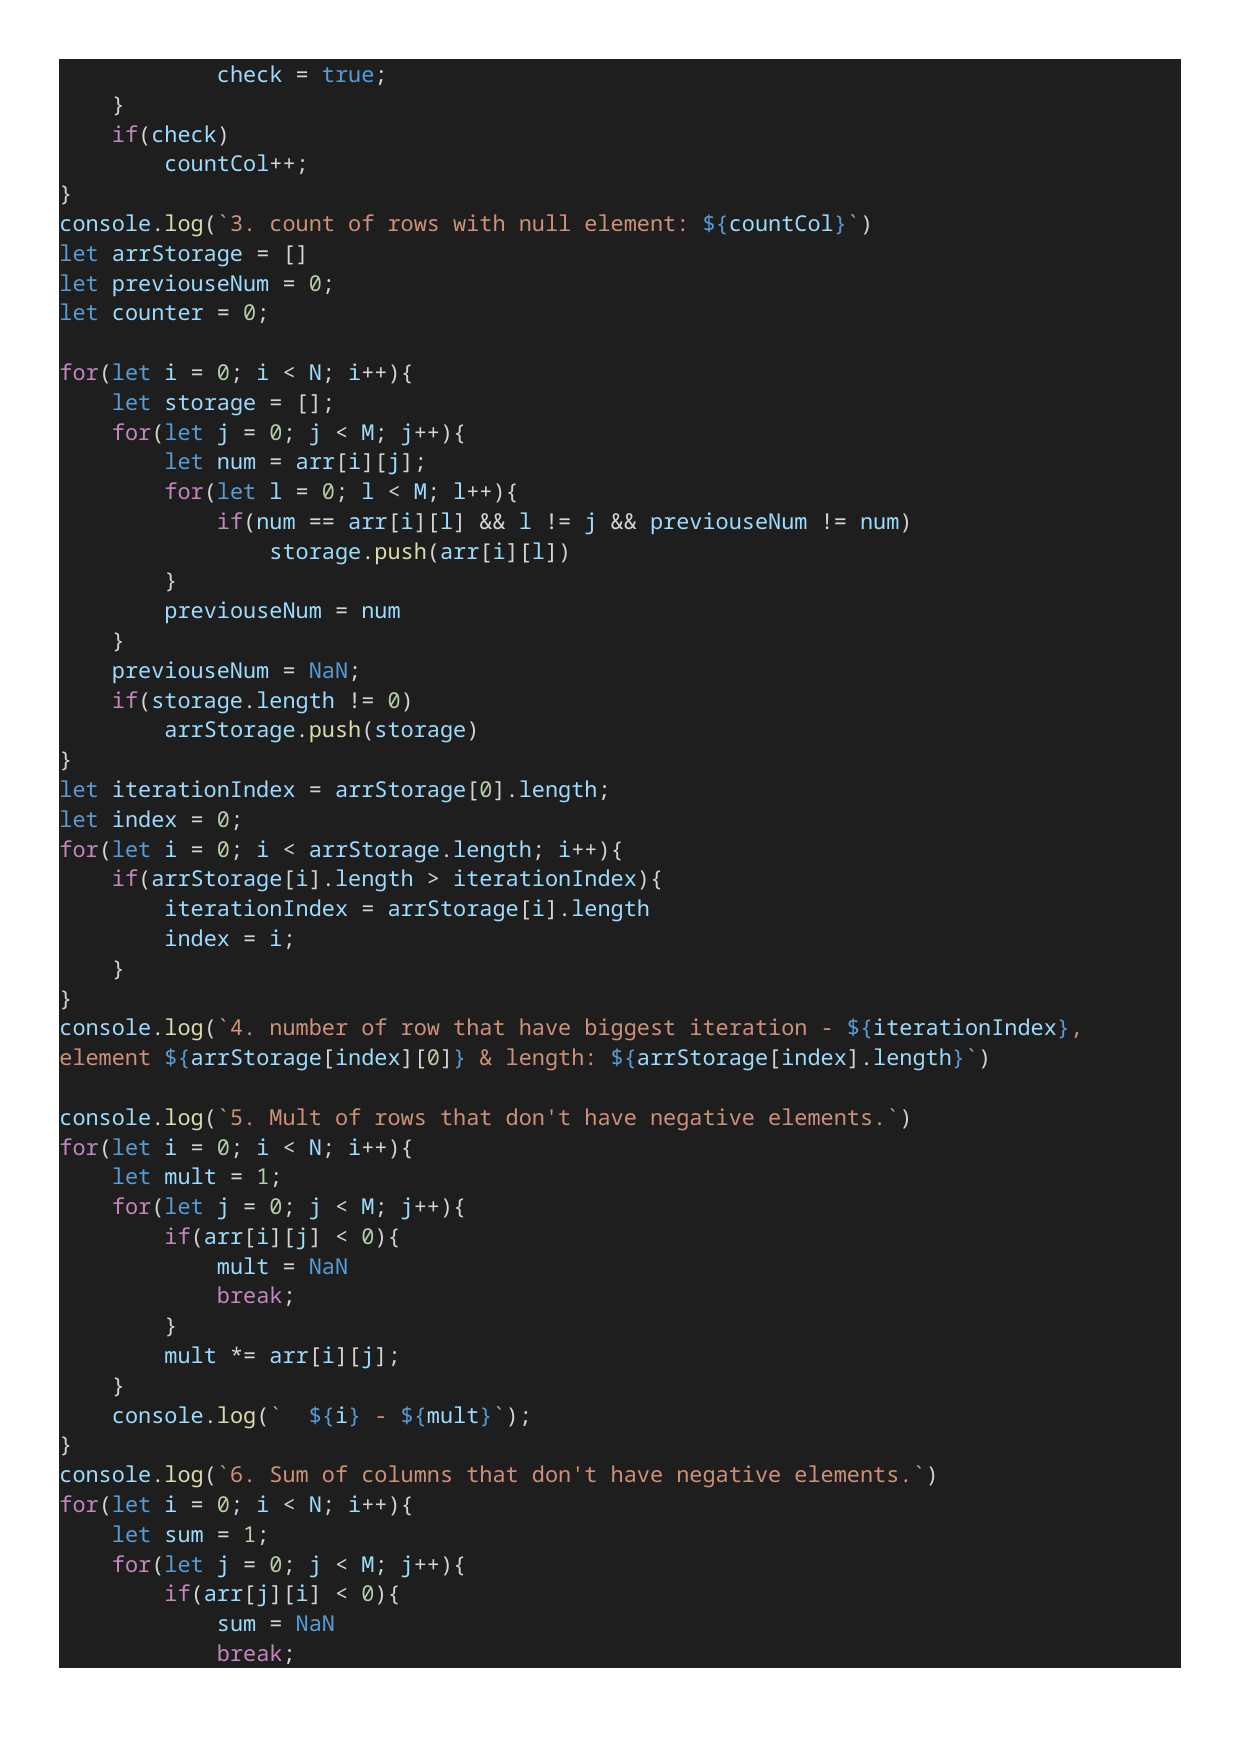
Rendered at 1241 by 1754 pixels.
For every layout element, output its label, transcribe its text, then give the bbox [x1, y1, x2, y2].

text let index = 0; [59, 804, 1181, 834]
text let num = arr[i][j]; [59, 446, 1181, 476]
text let previouseNum = 0; [59, 268, 1181, 297]
text for(let j = 0; j < M; j++){ [59, 1549, 1181, 1578]
text previouseNum = num [59, 595, 1181, 625]
text arrStorage.push(storage) [59, 714, 1181, 744]
text if(arrStorage[i].length > iterationIndex){ [59, 863, 1181, 893]
text break; [59, 1281, 1181, 1310]
text } [59, 953, 1181, 983]
text } [59, 983, 1181, 1012]
text break; [59, 1638, 1181, 1668]
text sum = NaN [59, 1608, 1181, 1638]
text for(let i = 0; i < N; i++){ [59, 357, 1181, 387]
text let iterationIndex = arrStorage[0].length; [59, 774, 1181, 804]
text let arrStorage = [] [59, 238, 1181, 268]
text countCol++; [59, 148, 1181, 178]
text let counter = 0; [59, 297, 1181, 327]
text } [59, 625, 1181, 655]
text console.log(`4. number of row that have biggest iteration - ${iterationIndex}, element ${arrStorage[index][0]} & length: ${arrStorage[index].length}`) [59, 1012, 1181, 1072]
text } [59, 566, 1181, 595]
text let storage = []; [59, 387, 1181, 417]
text index = i; [59, 923, 1181, 953]
text if(storage.length != 0) [59, 685, 1181, 714]
text let sum = 1; [59, 1519, 1181, 1549]
text console.log(` ${i} - ${mult}`); [59, 1400, 1181, 1429]
text } [59, 1429, 1181, 1459]
text mult *= arr[i][j]; [59, 1340, 1181, 1370]
text } [59, 89, 1181, 119]
text } [59, 178, 1181, 208]
text check = true; [59, 59, 1181, 89]
text let mult = 1; [59, 1161, 1181, 1191]
text for(let l = 0; l < M; l++){ [59, 476, 1181, 506]
text for(let i = 0; i < N; i++){ [59, 1132, 1181, 1161]
text if(num == arr[i][l] && l != j && previouseNum != num) [59, 506, 1181, 536]
text for(let j = 0; j < M; j++){ [59, 1191, 1181, 1221]
text for(let j = 0; j < M; j++){ [59, 417, 1181, 446]
text for(let i = 0; i < N; i++){ [59, 1489, 1181, 1519]
text console.log(`3. count of rows with null element: ${countCol}`) [59, 208, 1181, 238]
text previouseNum = NaN; [59, 655, 1181, 685]
text storage.push(arr[i][l]) [59, 536, 1181, 566]
text if(arr[i][j] < 0){ [59, 1221, 1181, 1251]
text for(let i = 0; i < arrStorage.length; i++){ [59, 834, 1181, 863]
text if(arr[j][i] < 0){ [59, 1578, 1181, 1608]
text console.log(`5. Mult of rows that don't have negative elements.`) [59, 1102, 1181, 1132]
text } [59, 744, 1181, 774]
text } [59, 1370, 1181, 1400]
text console.log(`6. Sum of columns that don't have negative elements.`) [59, 1459, 1181, 1489]
text mult = NaN [59, 1251, 1181, 1281]
text } [59, 1310, 1181, 1340]
text iterationIndex = arrStorage[i].length [59, 893, 1181, 923]
text if(check) [59, 119, 1181, 148]
